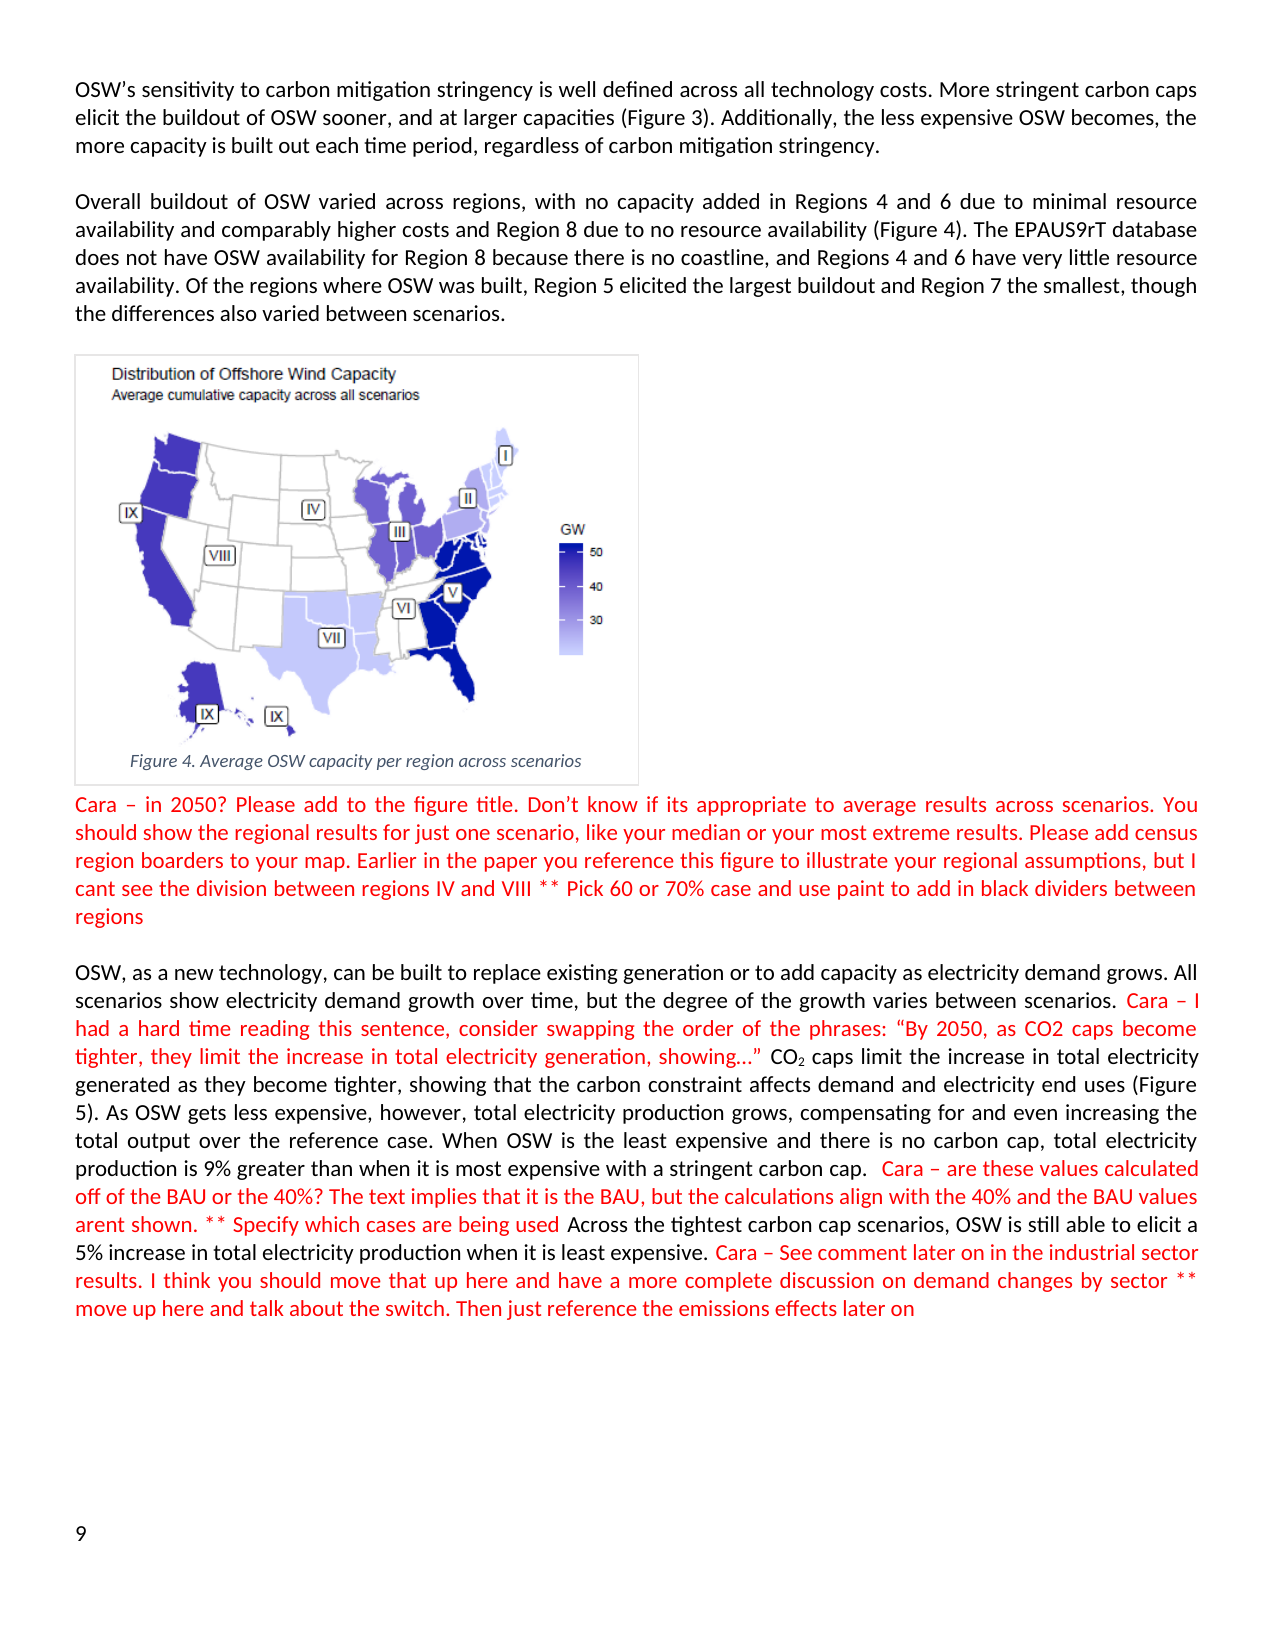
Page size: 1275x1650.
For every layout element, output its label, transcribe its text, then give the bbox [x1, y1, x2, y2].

picture [107, 362, 607, 747]
text Cara – in 2050? Please add to the figure title. Don’t know if its appropriate to average results across scenarios. You should show the regional results for just one scenario, like your median or your most extreme results. Please add census region boarders to your map. Earlier in the paper you reference this figure to illustrate your regional assumptions, but I cant see the division between regions IV and VIII ** Pick 60 or 70% case and use paint to add in black dividers between regions [75, 790, 1200, 930]
text Overall buildout of OSW varied across regions, with no capacity added in Regions 4 and 6 due to minimal resource availability and comparably higher costs and Region 8 due to no resource availability (Figure 4). The EPAUS9rT database does not have OSW availability for Region 8 because there is no coastline, and Regions 4 and 6 have very little resource availability. Of the regions where OSW was built, Region 5 elicited the largest buildout and Region 7 the smallest, though the differences also varied between scenarios. [75, 187, 1200, 327]
text OSW’s sensitivity to carbon mitigation stringency is well defined across all technology costs. More stringent carbon caps elicit the buildout of OSW sooner, and at larger capacities (Figure 3). Additionally, the less expensive OSW becomes, the more capacity is built out each time period, regardless of carbon mitigation stringency. [75, 75, 1200, 159]
text OSW, as a new technology, can be built to replace existing generation or to add capacity as electricity demand grows. All scenarios show electricity demand growth over time, but the degree of the growth varies between scenarios. Cara – I had a hard time reading this sentence, consider swapping the order of the phrases: “By 2050, as CO2 caps become tighter, they limit the increase in total electricity generation, showing…” CO2 caps limit the increase in total electricity generated as they become tighter, showing that the carbon constraint affects demand and electricity end uses (Figure 5). As OSW gets less expensive, however, total electricity production grows, compensating for and even increasing the total output over the reference case. When OSW is the least expensive and there is no carbon cap, total electricity production is 9% greater than when it is most expensive with a stringent carbon cap. Cara – are these values calculated off of the BAU or the 40%? The text implies that it is the BAU, but the calculations align with the 40% and the BAU values arent shown. ** Specify which cases are being used Across the tightest carbon cap scenarios, OSW is still able to elicit a 5% increase in total electricity production when it is least expensive. Cara – See comment later on in the industrial sector results. I think you should move that up here and have a more complete discussion on demand changes by sector ** move up here and talk about the switch. Then just reference the emissions effects later on [75, 958, 1200, 1322]
